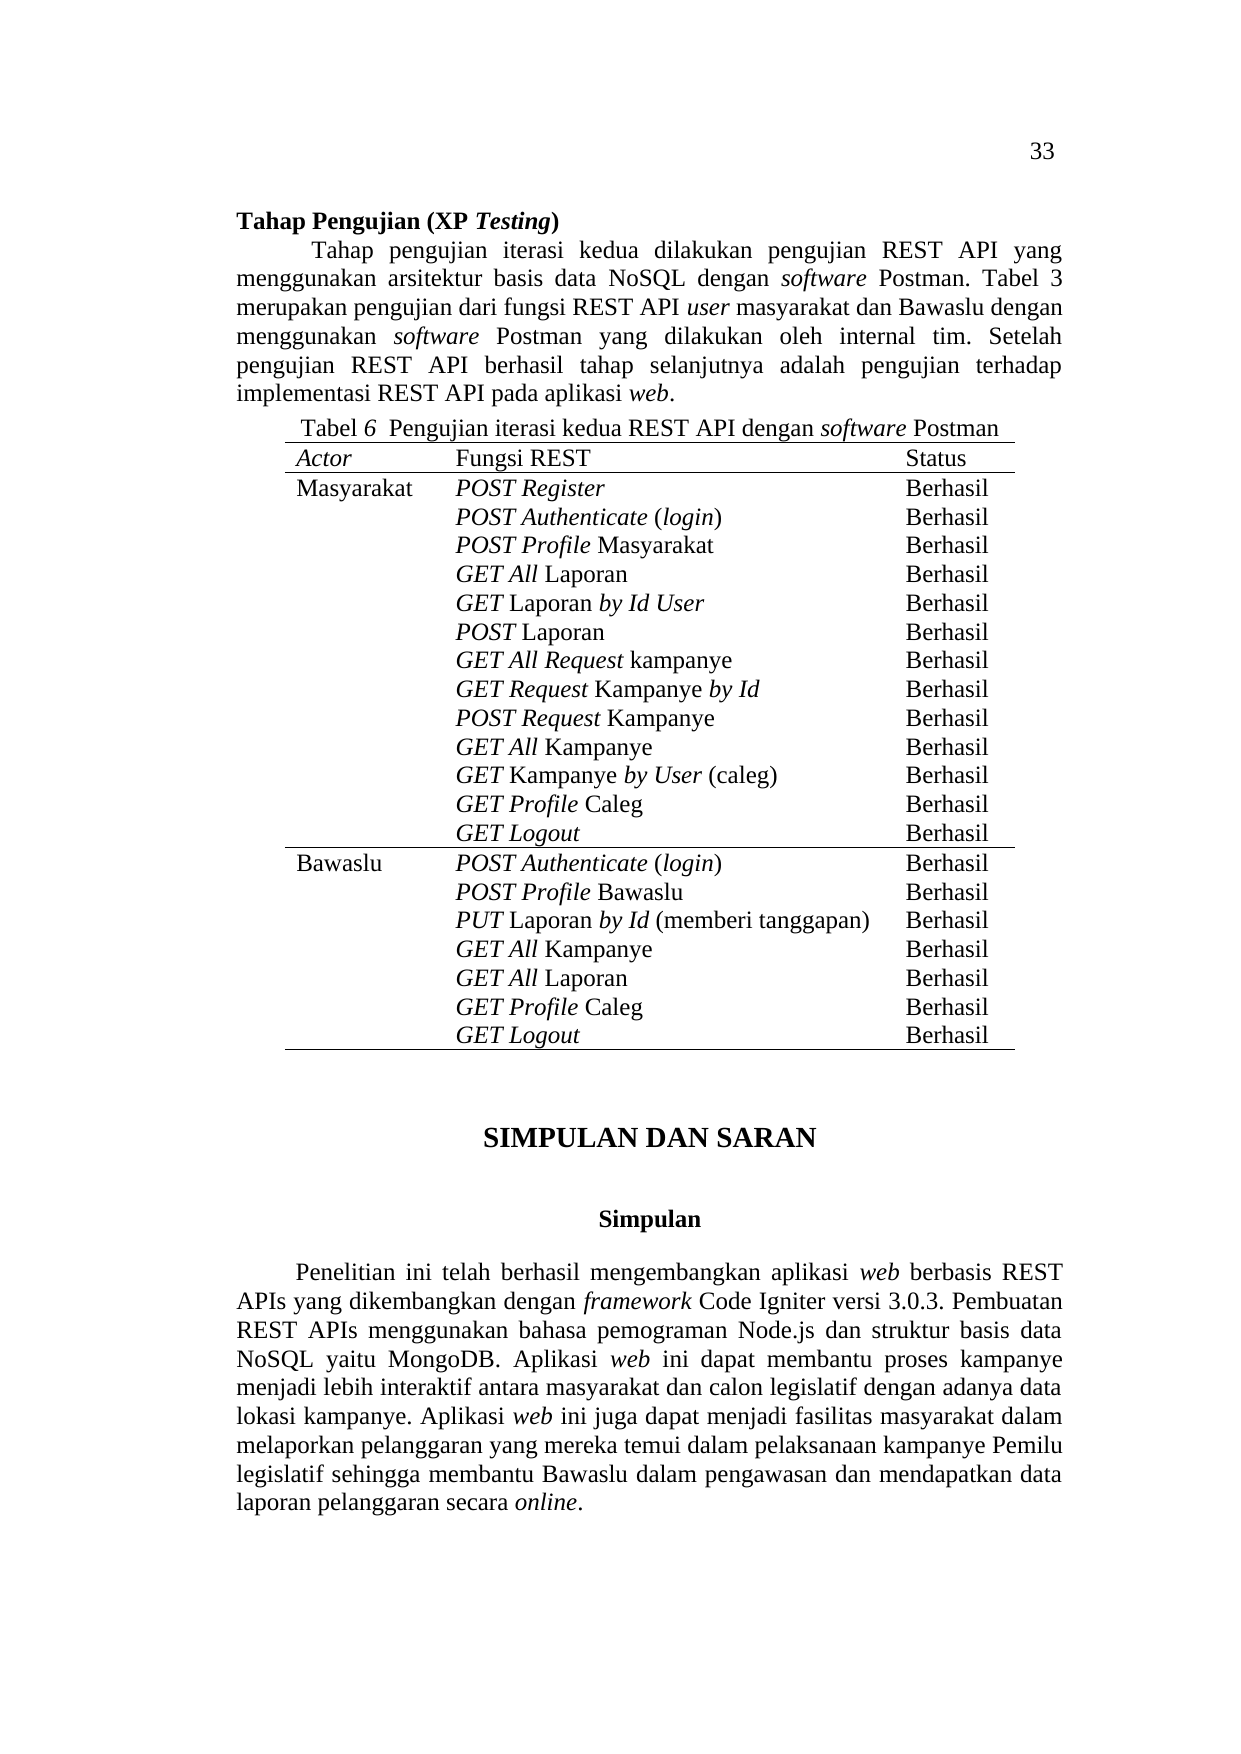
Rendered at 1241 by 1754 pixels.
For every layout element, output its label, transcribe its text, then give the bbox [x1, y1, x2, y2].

table_header Status [894, 443, 1014, 472]
table_cell Berhasil Berhasil Berhasil Berhasil Berhasil Berhasil Berhasil [894, 848, 1014, 1049]
text Tahap Pengujian (XP Testing) [236, 206, 1063, 235]
table_header Fungsi REST [444, 443, 894, 472]
subtitle SIMPULAN DAN SARAN [236, 1120, 1063, 1154]
table_cell POST Register POST Authenticate (login) POST Profile Masyarakat GET All Laporan GET Laporan by Id User POST Laporan GET All Request kampanye GET Request Kampanye by Id POST Request Kampanye GET All Kampanye GET Kampanye by User (caleg) GET Profile Caleg GET Logout [444, 473, 894, 847]
table_cell Bawaslu [285, 848, 444, 1049]
table_cell Berhasil Berhasil Berhasil Berhasil Berhasil Berhasil Berhasil Berhasil Berhasil Berhasil Berhasil Berhasil Berhasil [894, 473, 1014, 847]
text Tabel 6 Pengujian iterasi kedua REST API dengan software Postman [236, 413, 1063, 442]
text Tahap pengujian iterasi kedua dilakukan pengujian REST API yang menggunakan arsitektur basis data NoSQL dengan software Postman. Tabel 3 merupakan pengujian dari fungsi REST API user masyarakat dan Bawaslu dengan menggunakan software Postman yang dilakukan oleh internal tim. Setelah pengujian REST API berhasil tahap selanjutnya adalah pengujian terhadap implementasi REST API pada aplikasi web. [236, 235, 1063, 407]
table_header Actor [285, 443, 444, 472]
text Penelitian ini telah berhasil mengembangkan aplikasi web berbasis REST APIs yang dikembangkan dengan framework Code Igniter versi 3.0.3. Pembuatan REST APIs menggunakan bahasa pemograman Node.js dan struktur basis data NoSQL yaitu MongoDB. Aplikasi web ini dapat membantu proses kampanye menjadi lebih interaktif antara masyarakat dan calon legislatif dengan adanya data lokasi kampanye. Aplikasi web ini juga dapat menjadi fasilitas masyarakat dalam melaporkan pelanggaran yang mereka temui dalam pelaksanaan kampanye Pemilu legislatif sehingga membantu Bawaslu dalam pengawasan dan mendapatkan data laporan pelanggaran secara online. [236, 1257, 1063, 1516]
table_cell Masyarakat [285, 473, 444, 847]
table_cell POST Authenticate (login) POST Profile Bawaslu PUT Laporan by Id (memberi tanggapan) GET All Kampanye GET All Laporan GET Profile Caleg GET Logout [444, 848, 894, 1049]
subtitle Simpulan [236, 1204, 1063, 1232]
